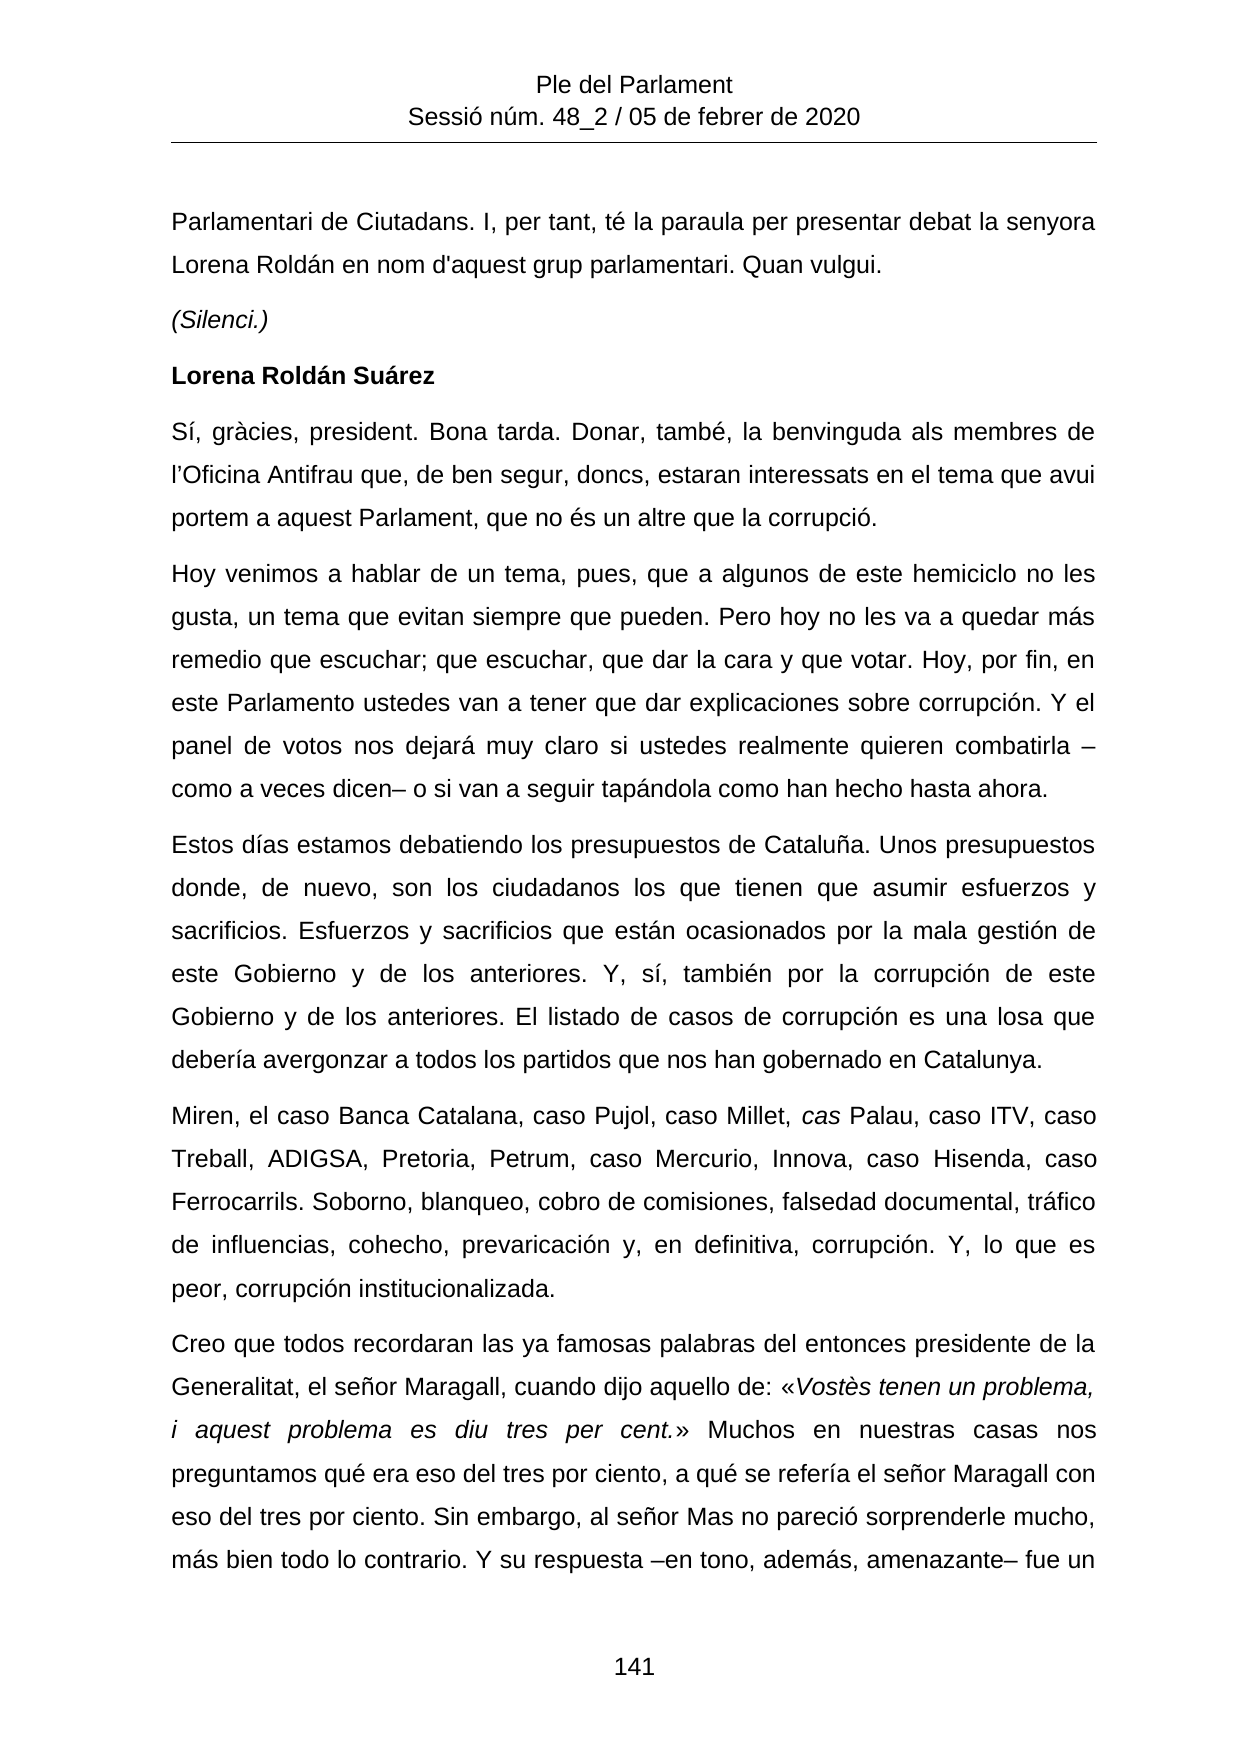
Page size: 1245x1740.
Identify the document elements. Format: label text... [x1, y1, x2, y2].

text Estos días estamos debatiendo los presupuestos de Cataluña. Unos presupuestos donde, de nuevo, son los ciudadanos los que tienen que asumir esfuerzos y sacrificios. Esfuerzos y sacrificios que están ocasionados por la mala gestión de este Gobierno y de los anteriores. Y, sí, también por la corrupción de este Gobierno y de los anteriores. El listado de casos de corrupción es una losa que debería avergonzar a todos los partidos que nos han gobernado en Catalunya. [171, 830, 1097, 1074]
text Miren, el caso Banca Catalana, caso Pujol, caso Millet, cas Palau, caso ITV, caso Treball, ADIGSA, Pretoria, Petrum, caso Mercurio, Innova, caso Hisenda, caso Ferrocarrils. Soborno, blanqueo, cobro de comisiones, falsedad documental, tráfico de influencias, cohecho, prevaricación y, en definitiva, corrupción. Y, lo que es peor, corrupción institucionalizada. [171, 1101, 1097, 1302]
text Sí, gràcies, president. Bona tarda. Donar, també, la benvinguda als membres de l’Oficina Antifrau que, de ben segur, doncs, estaran interessats en el tema que avui portem a aquest Parlament, que no és un altre que la corrupció. [171, 417, 1097, 532]
text Hoy venimos a hablar de un tema, pues, que a algunos de este hemiciclo no les gusta, un tema que evitan siempre que pueden. Pero hoy no les va a quedar más remedio que escuchar; que escuchar, que dar la cara y que votar. Hoy, por fin, en este Parlamento ustedes van a tener que dar explicaciones sobre corrupción. Y el panel de votos nos dejará muy claro si ustedes realmente quieren combatirla –como a veces dicen– o si van a seguir tapándola como han hecho hasta ahora. [171, 559, 1097, 803]
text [171, 207, 1097, 279]
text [171, 1329, 1097, 1574]
text Lorena Roldán Suárez [171, 361, 1097, 390]
text (Silenci.) [171, 306, 1097, 334]
